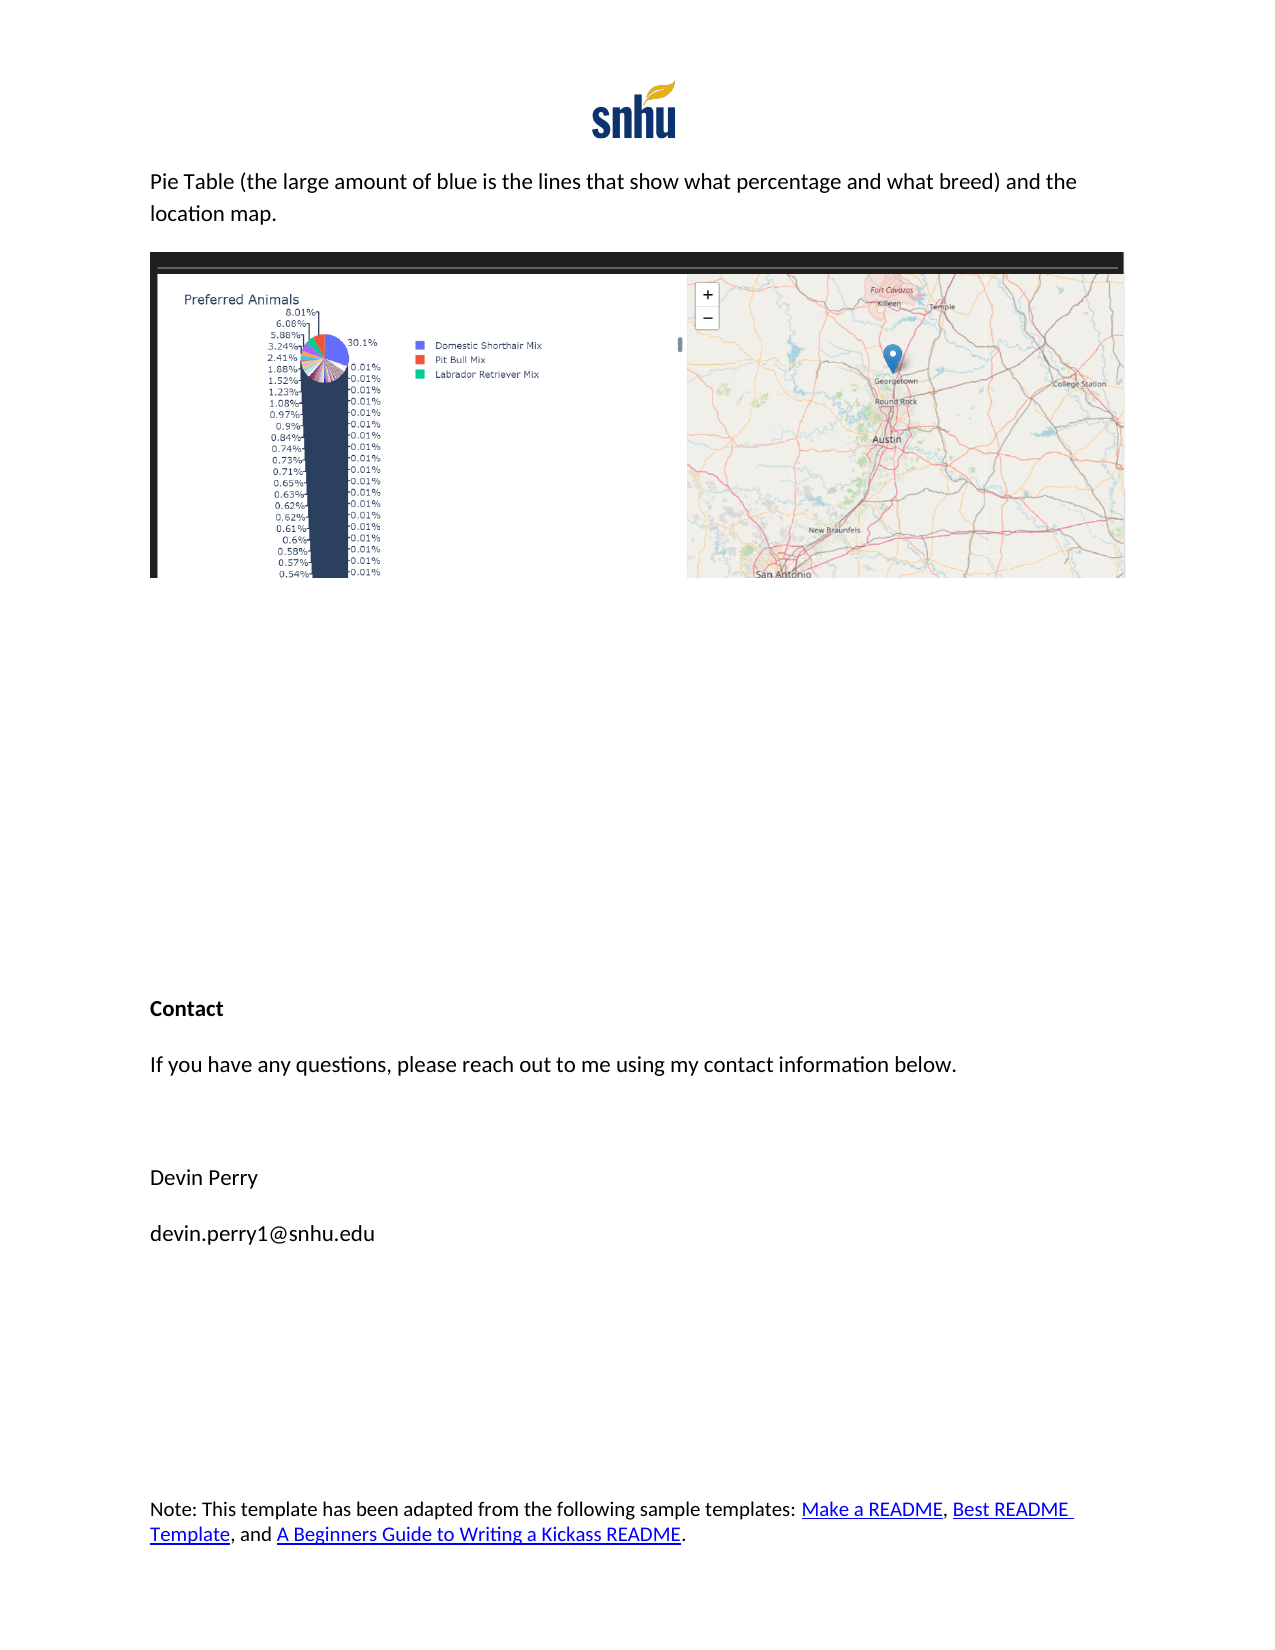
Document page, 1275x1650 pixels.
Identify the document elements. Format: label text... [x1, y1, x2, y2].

text devin.perry1@snhu.edu [150, 1219, 1125, 1247]
text If you have any questions, please reach out to me using my contact information below. [150, 1051, 1125, 1078]
picture [150, 252, 1125, 578]
picture [573, 75, 702, 147]
text Pie Table (the large amount of blue is the lines that show what percentage and what breed) and the location map. [150, 167, 1125, 228]
text Devin Perry [150, 1163, 1125, 1191]
subtitle Contact [150, 994, 1125, 1022]
